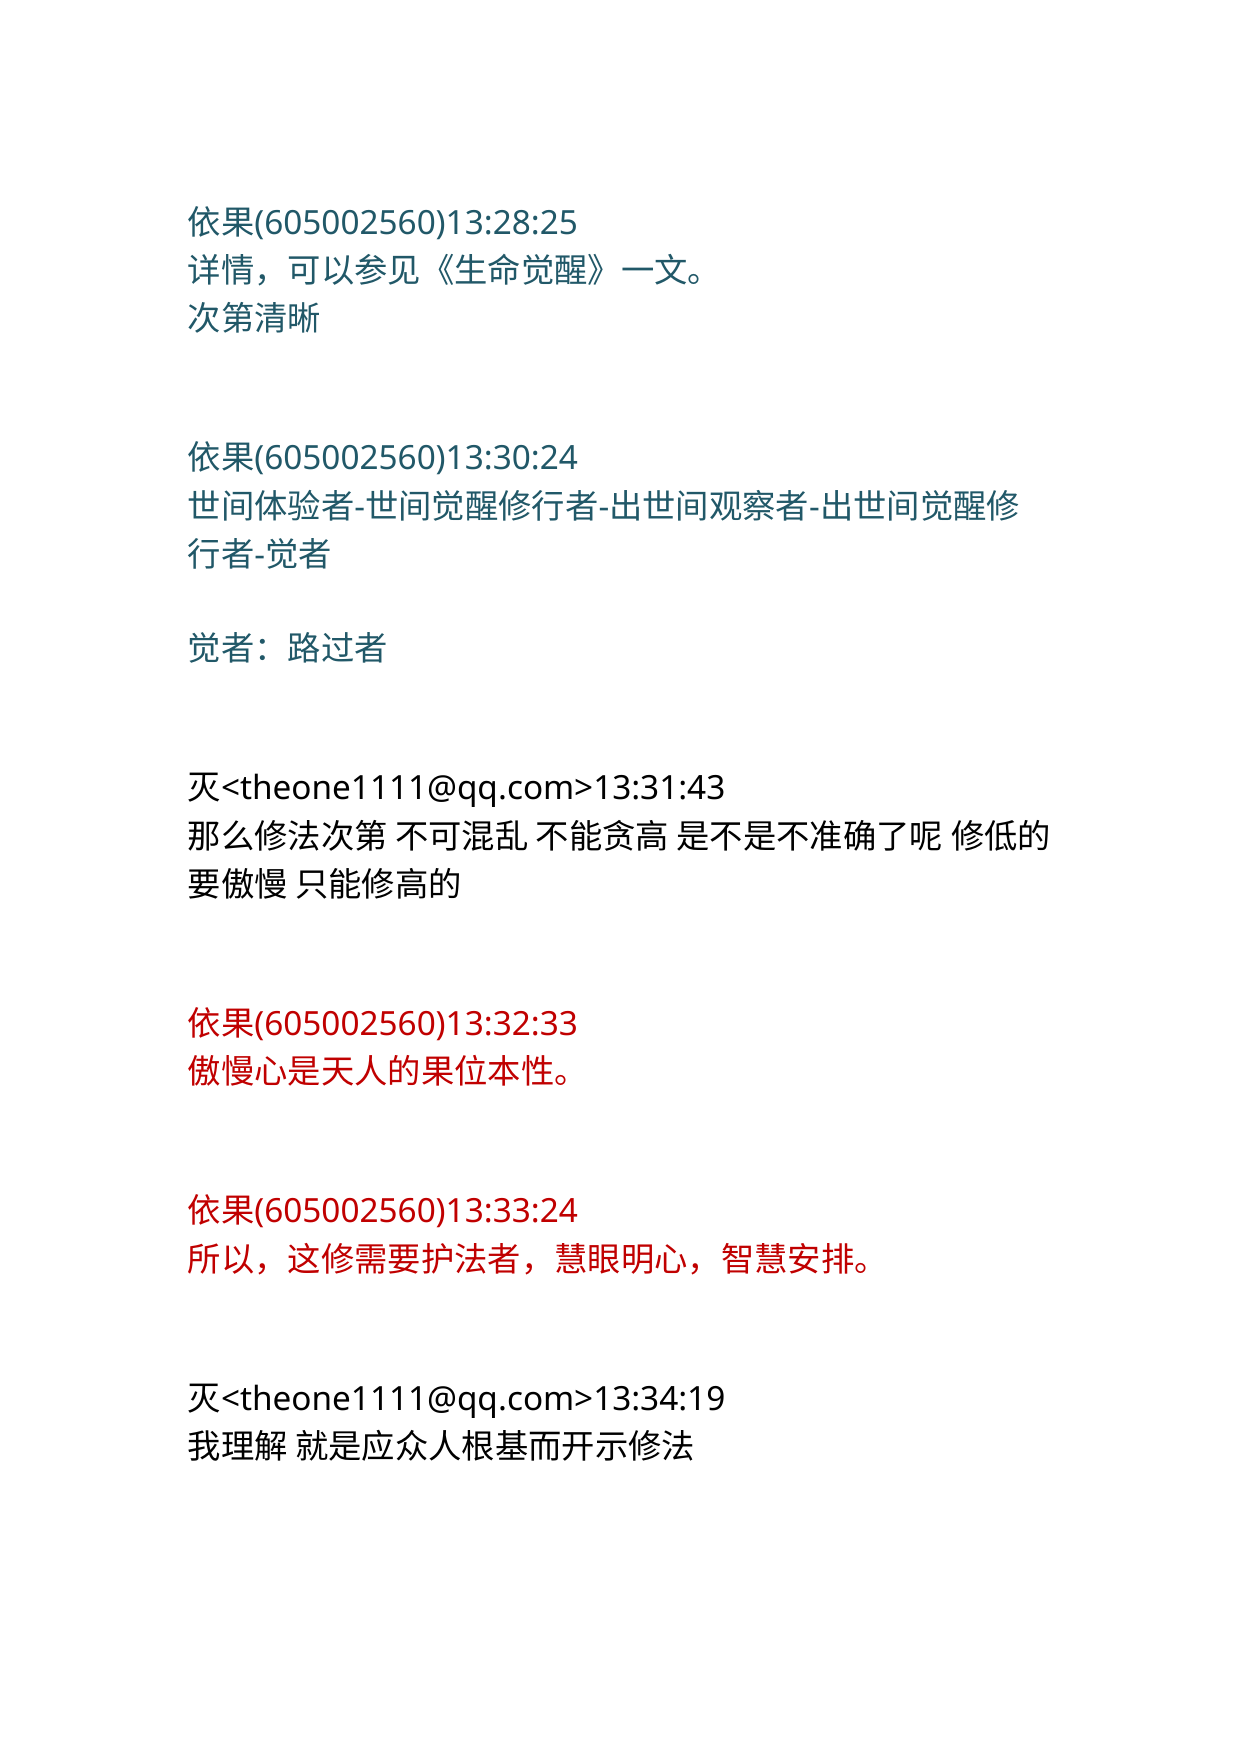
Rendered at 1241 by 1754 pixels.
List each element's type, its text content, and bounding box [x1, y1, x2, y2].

text 灭<theone1111@qq.com>13:34:19 我理解 就是应众人根基而开示修法 [187, 1372, 1053, 1468]
text 灭<theone1111@qq.com>13:31:43 [187, 761, 1053, 809]
text 那么修法次第 不可混乱 不能贪高 是不是不准确了呢 修低的要傲慢 只能修高的 [187, 809, 1053, 906]
text 世间体验者-世间觉醒修行者-出世间观察者-出世间觉醒修行者-觉者 [187, 479, 1053, 576]
text 详情，可以参见《生命觉醒》一文。 [187, 244, 1053, 292]
text 次第清晰 [187, 292, 1053, 340]
text 傲慢心是天人的果位本性。 [187, 1045, 1053, 1093]
text 依果(605002560)13:30:24 [187, 431, 1053, 479]
text 依果(605002560)13:28:25 [187, 150, 1053, 244]
text 觉者：路过者 [187, 622, 1053, 670]
text 所以，这修需要护法者，慧眼明心，智慧安排。 [187, 1233, 1053, 1281]
text 依果(605002560)13:33:24 [187, 1184, 1053, 1233]
text 依果(605002560)13:32:33 [187, 997, 1053, 1045]
